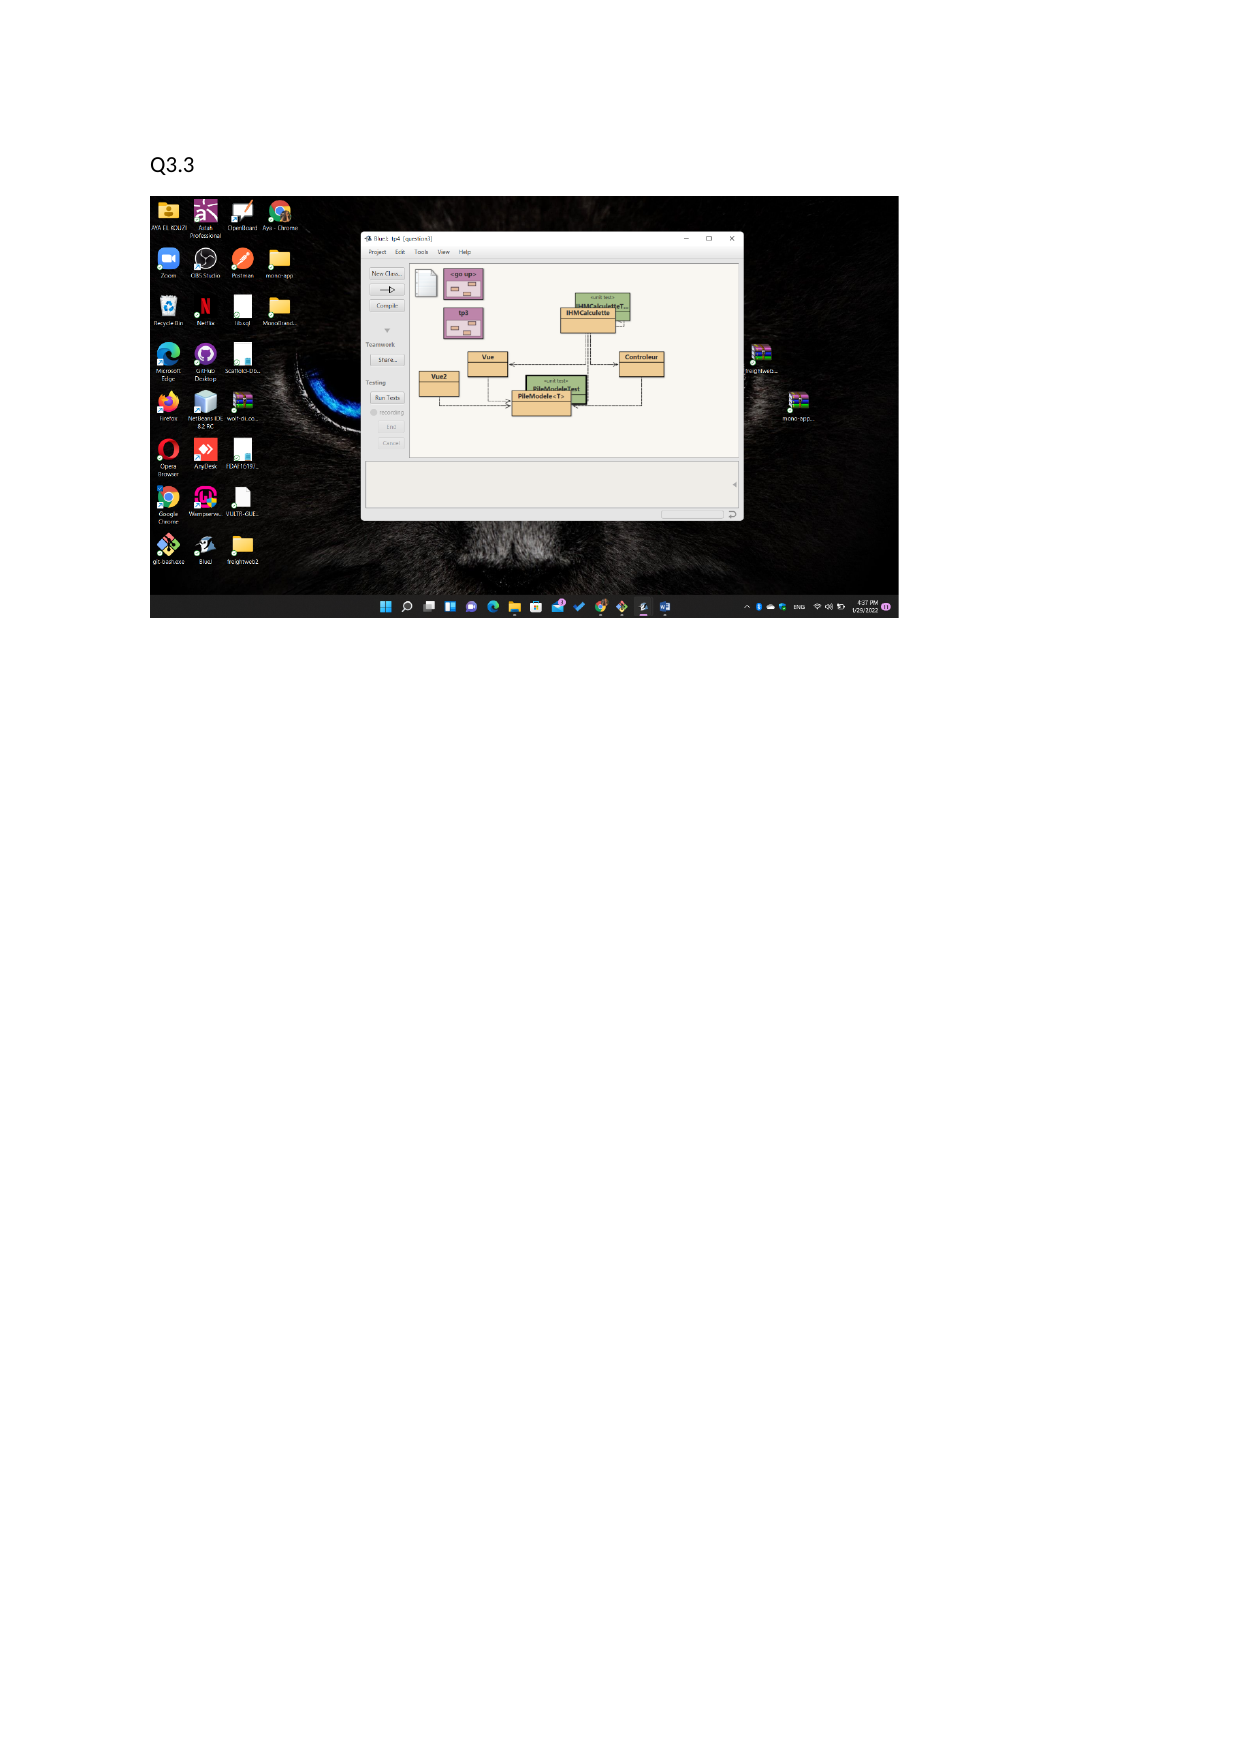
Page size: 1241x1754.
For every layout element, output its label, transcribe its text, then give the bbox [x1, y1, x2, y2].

text Q3.3 [150, 150, 1090, 178]
picture [150, 196, 899, 618]
